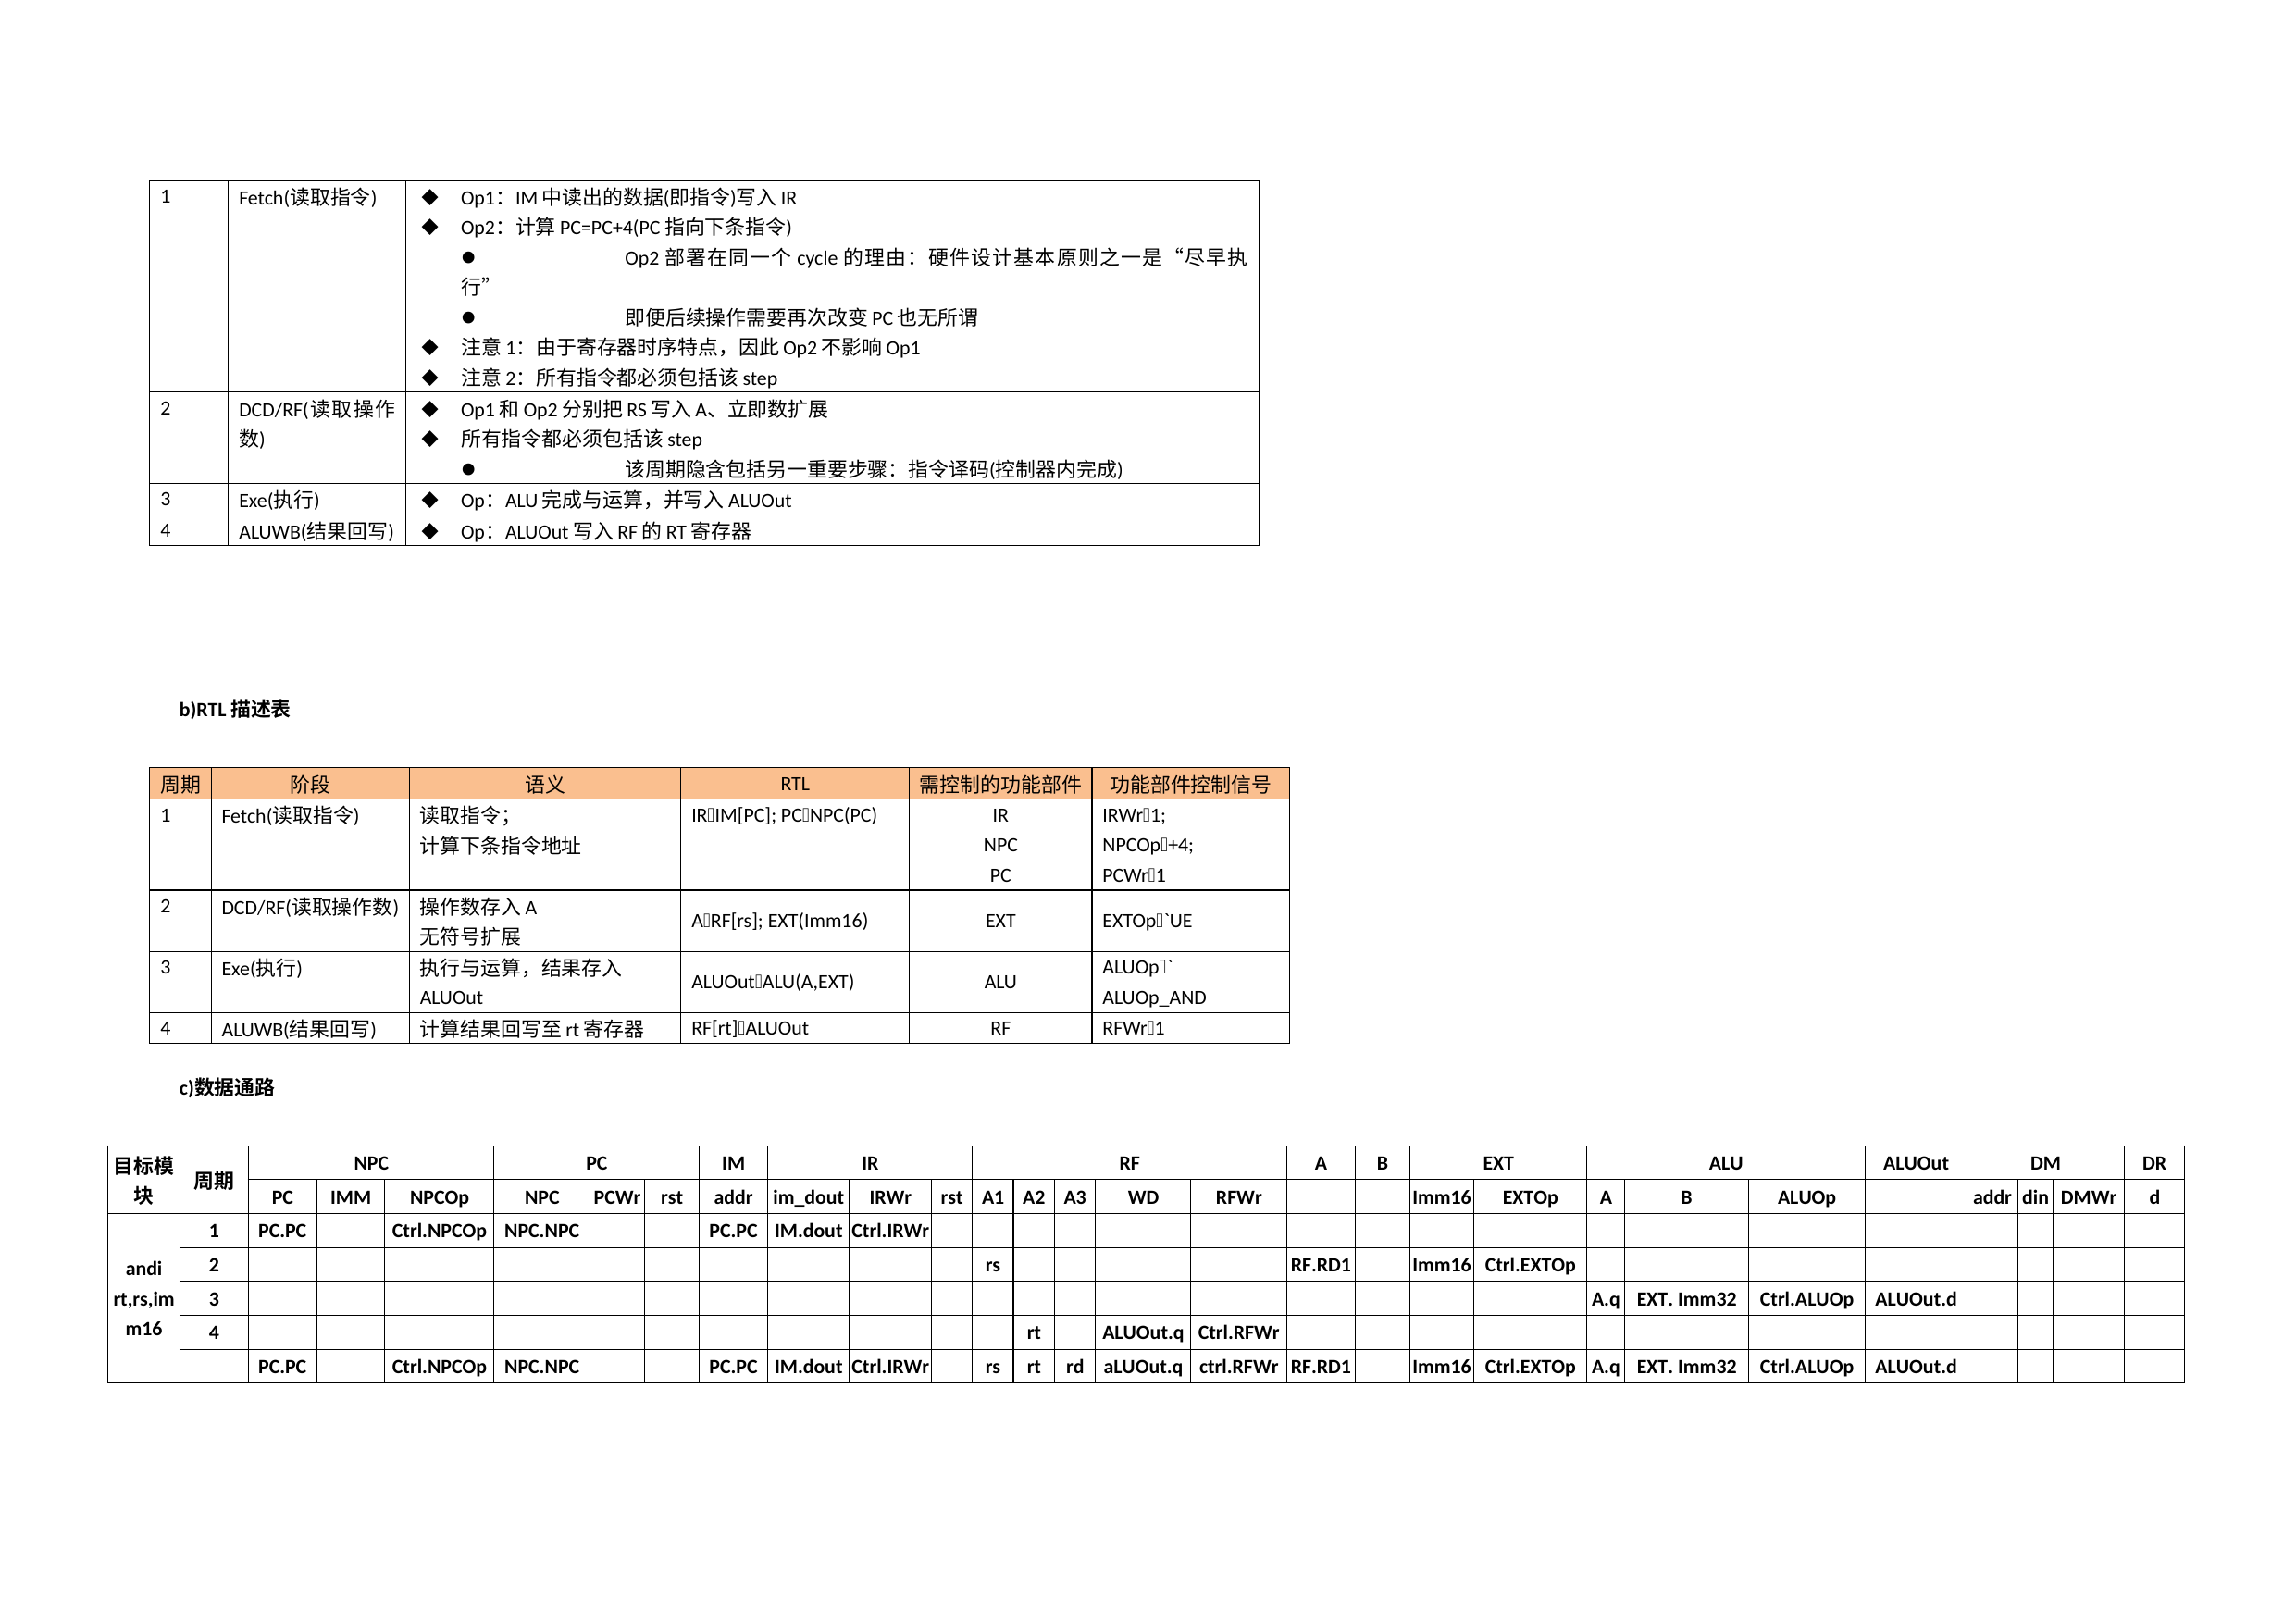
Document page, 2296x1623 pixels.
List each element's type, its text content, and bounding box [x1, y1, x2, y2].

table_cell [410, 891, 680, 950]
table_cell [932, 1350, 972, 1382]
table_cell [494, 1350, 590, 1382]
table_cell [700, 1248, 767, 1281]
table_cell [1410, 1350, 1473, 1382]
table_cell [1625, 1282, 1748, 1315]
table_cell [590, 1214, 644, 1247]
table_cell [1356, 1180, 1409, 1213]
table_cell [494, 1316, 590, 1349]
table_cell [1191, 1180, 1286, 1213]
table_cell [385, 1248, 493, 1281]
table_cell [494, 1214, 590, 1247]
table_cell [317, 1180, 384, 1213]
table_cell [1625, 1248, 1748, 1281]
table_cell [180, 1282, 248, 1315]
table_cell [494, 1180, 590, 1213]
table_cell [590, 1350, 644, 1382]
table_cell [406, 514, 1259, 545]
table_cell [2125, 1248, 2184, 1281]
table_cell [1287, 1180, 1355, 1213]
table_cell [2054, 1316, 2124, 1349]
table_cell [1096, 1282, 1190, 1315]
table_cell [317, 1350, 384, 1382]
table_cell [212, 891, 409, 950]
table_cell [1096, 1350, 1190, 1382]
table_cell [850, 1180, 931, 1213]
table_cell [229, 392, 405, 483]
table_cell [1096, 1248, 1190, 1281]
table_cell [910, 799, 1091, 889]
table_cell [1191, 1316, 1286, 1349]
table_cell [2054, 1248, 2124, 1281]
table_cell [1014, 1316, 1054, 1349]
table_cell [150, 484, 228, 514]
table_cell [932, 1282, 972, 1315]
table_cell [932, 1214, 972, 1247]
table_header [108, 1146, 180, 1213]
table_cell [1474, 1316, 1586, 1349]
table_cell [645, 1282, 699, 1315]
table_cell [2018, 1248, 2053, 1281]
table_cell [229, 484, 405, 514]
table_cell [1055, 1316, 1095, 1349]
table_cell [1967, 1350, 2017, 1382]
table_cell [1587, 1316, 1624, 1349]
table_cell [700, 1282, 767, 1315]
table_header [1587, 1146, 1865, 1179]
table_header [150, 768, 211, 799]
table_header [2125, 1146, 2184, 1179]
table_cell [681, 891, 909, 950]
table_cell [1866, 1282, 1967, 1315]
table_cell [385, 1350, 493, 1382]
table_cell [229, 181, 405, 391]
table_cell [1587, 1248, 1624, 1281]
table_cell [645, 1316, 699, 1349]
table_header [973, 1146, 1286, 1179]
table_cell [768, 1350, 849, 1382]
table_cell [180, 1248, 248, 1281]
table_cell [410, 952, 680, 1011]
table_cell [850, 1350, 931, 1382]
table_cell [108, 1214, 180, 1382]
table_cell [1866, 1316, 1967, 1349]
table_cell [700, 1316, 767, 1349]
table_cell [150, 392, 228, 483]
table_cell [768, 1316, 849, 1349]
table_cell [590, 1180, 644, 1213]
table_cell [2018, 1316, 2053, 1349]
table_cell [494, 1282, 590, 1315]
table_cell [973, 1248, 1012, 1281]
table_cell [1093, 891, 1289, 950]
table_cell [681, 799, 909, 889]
subtitle b)RTL描述表 [139, 693, 2156, 723]
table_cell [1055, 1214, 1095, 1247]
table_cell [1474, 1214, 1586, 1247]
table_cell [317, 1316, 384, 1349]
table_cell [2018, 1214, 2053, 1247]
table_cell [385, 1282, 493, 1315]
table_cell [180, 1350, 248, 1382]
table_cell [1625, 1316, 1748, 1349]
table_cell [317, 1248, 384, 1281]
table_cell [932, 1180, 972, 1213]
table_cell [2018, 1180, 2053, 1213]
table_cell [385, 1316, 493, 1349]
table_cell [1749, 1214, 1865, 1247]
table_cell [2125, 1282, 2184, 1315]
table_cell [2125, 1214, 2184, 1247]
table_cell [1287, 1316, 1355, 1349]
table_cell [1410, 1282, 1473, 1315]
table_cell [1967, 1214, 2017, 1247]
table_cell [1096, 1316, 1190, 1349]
subtitle c)数据通路 [139, 1071, 2156, 1101]
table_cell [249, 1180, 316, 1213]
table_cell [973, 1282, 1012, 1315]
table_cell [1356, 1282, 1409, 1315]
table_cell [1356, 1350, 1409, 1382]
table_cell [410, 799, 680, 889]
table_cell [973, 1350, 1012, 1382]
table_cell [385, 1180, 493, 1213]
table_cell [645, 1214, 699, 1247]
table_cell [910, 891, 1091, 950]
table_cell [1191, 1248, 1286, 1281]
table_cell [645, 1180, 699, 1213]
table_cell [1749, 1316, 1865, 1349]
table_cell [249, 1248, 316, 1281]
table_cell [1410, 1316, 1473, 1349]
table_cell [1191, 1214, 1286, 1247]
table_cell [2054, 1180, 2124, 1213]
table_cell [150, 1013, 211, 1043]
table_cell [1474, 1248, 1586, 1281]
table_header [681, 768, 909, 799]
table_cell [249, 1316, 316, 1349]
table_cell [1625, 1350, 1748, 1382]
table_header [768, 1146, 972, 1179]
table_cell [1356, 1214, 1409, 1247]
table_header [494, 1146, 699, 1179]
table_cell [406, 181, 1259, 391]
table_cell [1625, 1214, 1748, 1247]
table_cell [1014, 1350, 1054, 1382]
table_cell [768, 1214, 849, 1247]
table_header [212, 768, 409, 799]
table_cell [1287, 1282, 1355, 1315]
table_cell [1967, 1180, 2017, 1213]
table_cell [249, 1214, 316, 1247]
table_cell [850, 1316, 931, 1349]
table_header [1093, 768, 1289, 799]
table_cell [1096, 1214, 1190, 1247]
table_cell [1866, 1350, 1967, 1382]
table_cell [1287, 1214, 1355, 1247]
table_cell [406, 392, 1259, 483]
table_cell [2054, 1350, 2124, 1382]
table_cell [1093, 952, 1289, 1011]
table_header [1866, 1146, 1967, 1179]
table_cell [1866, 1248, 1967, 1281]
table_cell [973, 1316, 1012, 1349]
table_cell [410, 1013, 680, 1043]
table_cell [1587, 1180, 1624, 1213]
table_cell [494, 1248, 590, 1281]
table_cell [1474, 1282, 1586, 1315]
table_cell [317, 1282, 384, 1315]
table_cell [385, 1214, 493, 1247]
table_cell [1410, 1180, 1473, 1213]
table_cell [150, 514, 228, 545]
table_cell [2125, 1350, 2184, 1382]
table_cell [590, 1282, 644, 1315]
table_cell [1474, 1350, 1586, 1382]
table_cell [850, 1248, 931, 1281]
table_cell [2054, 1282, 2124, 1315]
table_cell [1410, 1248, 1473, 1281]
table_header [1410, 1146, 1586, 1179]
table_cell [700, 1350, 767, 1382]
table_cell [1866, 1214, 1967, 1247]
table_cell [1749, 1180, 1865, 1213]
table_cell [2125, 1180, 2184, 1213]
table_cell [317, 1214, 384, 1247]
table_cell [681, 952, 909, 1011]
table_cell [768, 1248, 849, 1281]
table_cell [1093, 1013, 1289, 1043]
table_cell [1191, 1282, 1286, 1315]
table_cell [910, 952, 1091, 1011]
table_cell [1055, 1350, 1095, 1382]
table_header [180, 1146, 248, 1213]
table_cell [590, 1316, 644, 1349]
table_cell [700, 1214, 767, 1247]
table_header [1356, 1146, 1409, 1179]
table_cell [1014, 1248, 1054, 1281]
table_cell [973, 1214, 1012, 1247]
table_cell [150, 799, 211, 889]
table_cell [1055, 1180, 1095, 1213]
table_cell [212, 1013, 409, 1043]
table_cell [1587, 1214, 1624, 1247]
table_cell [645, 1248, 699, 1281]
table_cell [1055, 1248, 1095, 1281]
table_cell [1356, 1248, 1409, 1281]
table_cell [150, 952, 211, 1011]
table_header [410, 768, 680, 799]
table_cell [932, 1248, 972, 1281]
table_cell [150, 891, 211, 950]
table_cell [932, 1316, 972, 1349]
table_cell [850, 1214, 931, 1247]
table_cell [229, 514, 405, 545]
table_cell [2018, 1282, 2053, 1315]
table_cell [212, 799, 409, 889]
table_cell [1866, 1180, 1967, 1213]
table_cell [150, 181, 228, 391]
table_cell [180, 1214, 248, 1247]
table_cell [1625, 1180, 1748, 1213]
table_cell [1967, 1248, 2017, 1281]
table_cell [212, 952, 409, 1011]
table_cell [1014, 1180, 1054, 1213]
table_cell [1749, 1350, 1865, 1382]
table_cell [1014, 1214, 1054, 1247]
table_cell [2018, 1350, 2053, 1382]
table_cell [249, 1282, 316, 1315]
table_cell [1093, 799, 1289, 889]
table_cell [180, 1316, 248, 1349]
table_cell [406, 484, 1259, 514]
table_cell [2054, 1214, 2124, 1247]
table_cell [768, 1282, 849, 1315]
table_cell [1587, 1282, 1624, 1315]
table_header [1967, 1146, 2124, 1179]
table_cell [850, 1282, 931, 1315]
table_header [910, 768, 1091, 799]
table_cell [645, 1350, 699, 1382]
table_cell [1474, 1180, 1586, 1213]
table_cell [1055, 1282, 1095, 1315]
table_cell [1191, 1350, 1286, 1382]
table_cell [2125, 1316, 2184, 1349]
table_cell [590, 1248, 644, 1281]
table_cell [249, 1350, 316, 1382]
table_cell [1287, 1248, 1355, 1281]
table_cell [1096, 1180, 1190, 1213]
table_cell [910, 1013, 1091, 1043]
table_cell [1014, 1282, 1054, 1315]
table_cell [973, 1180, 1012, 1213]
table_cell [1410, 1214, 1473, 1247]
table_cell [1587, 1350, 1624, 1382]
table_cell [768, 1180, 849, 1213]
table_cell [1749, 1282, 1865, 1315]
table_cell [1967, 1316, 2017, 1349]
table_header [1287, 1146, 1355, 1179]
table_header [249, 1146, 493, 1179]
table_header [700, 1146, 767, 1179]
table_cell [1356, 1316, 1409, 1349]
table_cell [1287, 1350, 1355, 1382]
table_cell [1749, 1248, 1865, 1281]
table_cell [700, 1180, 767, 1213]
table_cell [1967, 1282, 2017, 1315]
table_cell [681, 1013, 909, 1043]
